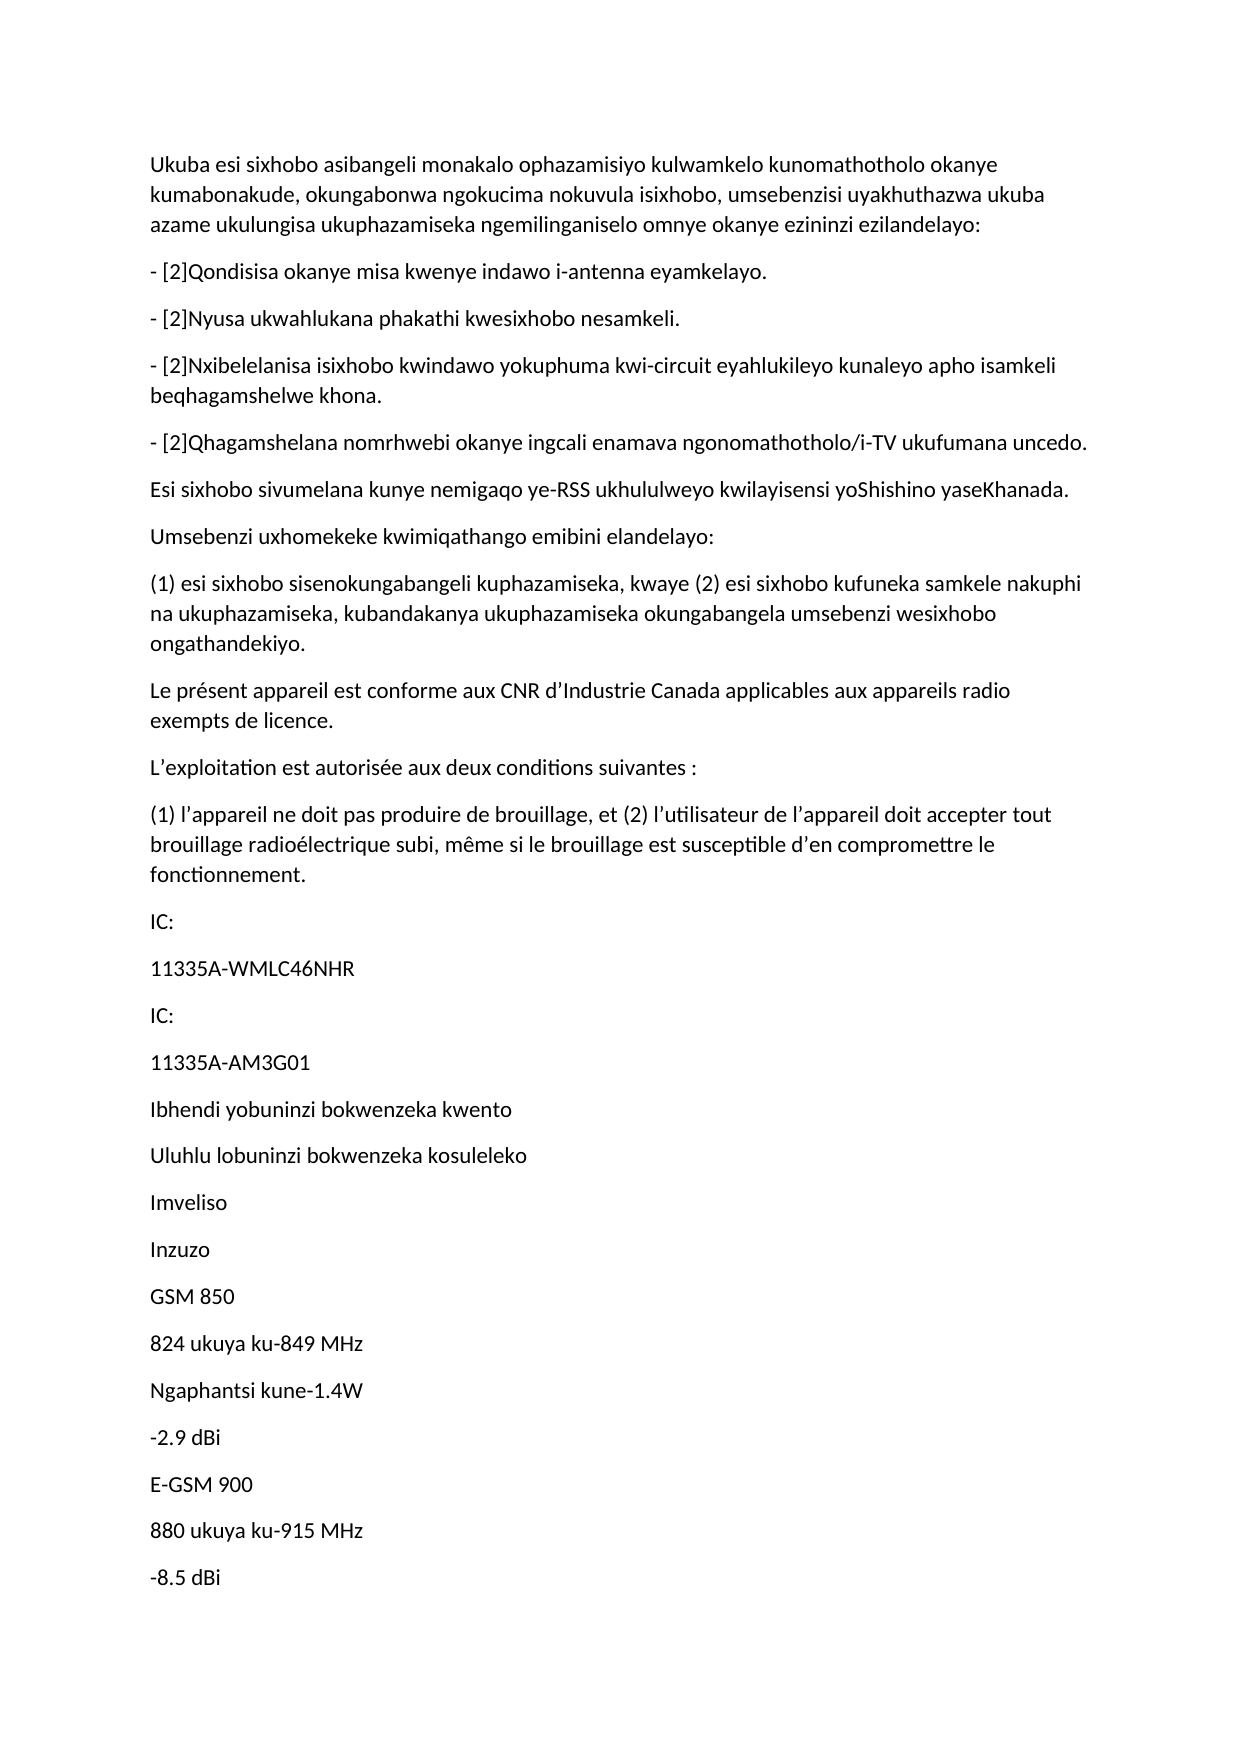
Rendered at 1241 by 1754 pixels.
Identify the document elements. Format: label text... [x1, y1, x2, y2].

text - [2]Qondisisa okanye misa kwenye indawo i-antenna eyamkelayo. [150, 257, 1090, 285]
text Inzuzo [150, 1235, 1090, 1263]
text E-GSM 900 [150, 1470, 1090, 1498]
text GSM 850 [150, 1282, 1090, 1310]
text 11335A-AM3G01 [150, 1048, 1090, 1076]
text 11335A-WMLC46NHR [150, 954, 1090, 982]
text Esi sixhobo sivumelana kunye nemigaqo ye-RSS ukhululweyo kwilayisensi yoShishino yaseKhanada. [150, 475, 1090, 503]
text - [2]Nxibelelanisa isixhobo kwindawo yokuphuma kwi-circuit eyahlukileyo kunaleyo apho isamkeli beqhagamshelwe khona. [150, 351, 1090, 409]
text L’exploitation est autorisée aux deux conditions suivantes : [150, 753, 1090, 781]
text -8.5 dBi [150, 1563, 1090, 1592]
text Imveliso [150, 1188, 1090, 1217]
text Ngaphantsi kune-1.4W [150, 1376, 1090, 1404]
text (1) l’appareil ne doit pas produire de brouillage, et (2) l’utilisateur de l’appareil doit accepter tout brouillage radioélectrique subi, même si le brouillage est susceptible d’en compromettre le fonctionnement. [150, 800, 1090, 888]
text IC: [150, 1001, 1090, 1029]
text (1) esi sixhobo sisenokungabangeli kuphazamiseka, kwaye (2) esi sixhobo kufuneka samkele nakuphi na ukuphazamiseka, kubandakanya ukuphazamiseka okungabangela umsebenzi wesixhobo ongathandekiyo. [150, 569, 1090, 657]
text Umsebenzi uxhomekeke kwimiqathango emibini elandelayo: [150, 522, 1090, 550]
text Le présent appareil est conforme aux CNR d’Industrie Canada applicables aux appareils radio exempts de licence. [150, 676, 1090, 734]
text Ukuba esi sixhobo asibangeli monakalo ophazamisiyo kulwamkelo kunomathotholo okanye kumabonakude, okungabonwa ngokucima nokuvula isixhobo, umsebenzisi uyakhuthazwa ukuba azame ukulungisa ukuphazamiseka ngemilinganiselo omnye okanye ezininzi ezilandelayo: [150, 150, 1090, 238]
text - [2]Nyusa ukwahlukana phakathi kwesixhobo nesamkeli. [150, 304, 1090, 332]
text IC: [150, 907, 1090, 935]
text 880 ukuya ku-915 MHz [150, 1517, 1090, 1545]
text - [2]Qhagamshelana nomrhwebi okanye ingcali enamava ngonomathotholo/i-TV ukufumana uncedo. [150, 428, 1090, 456]
text 824 ukuya ku-849 MHz [150, 1329, 1090, 1357]
text -2.9 dBi [150, 1423, 1090, 1451]
text Uluhlu lobuninzi bokwenzeka kosuleleko [150, 1142, 1090, 1170]
text Ibhendi yobuninzi bokwenzeka kwento [150, 1095, 1090, 1123]
